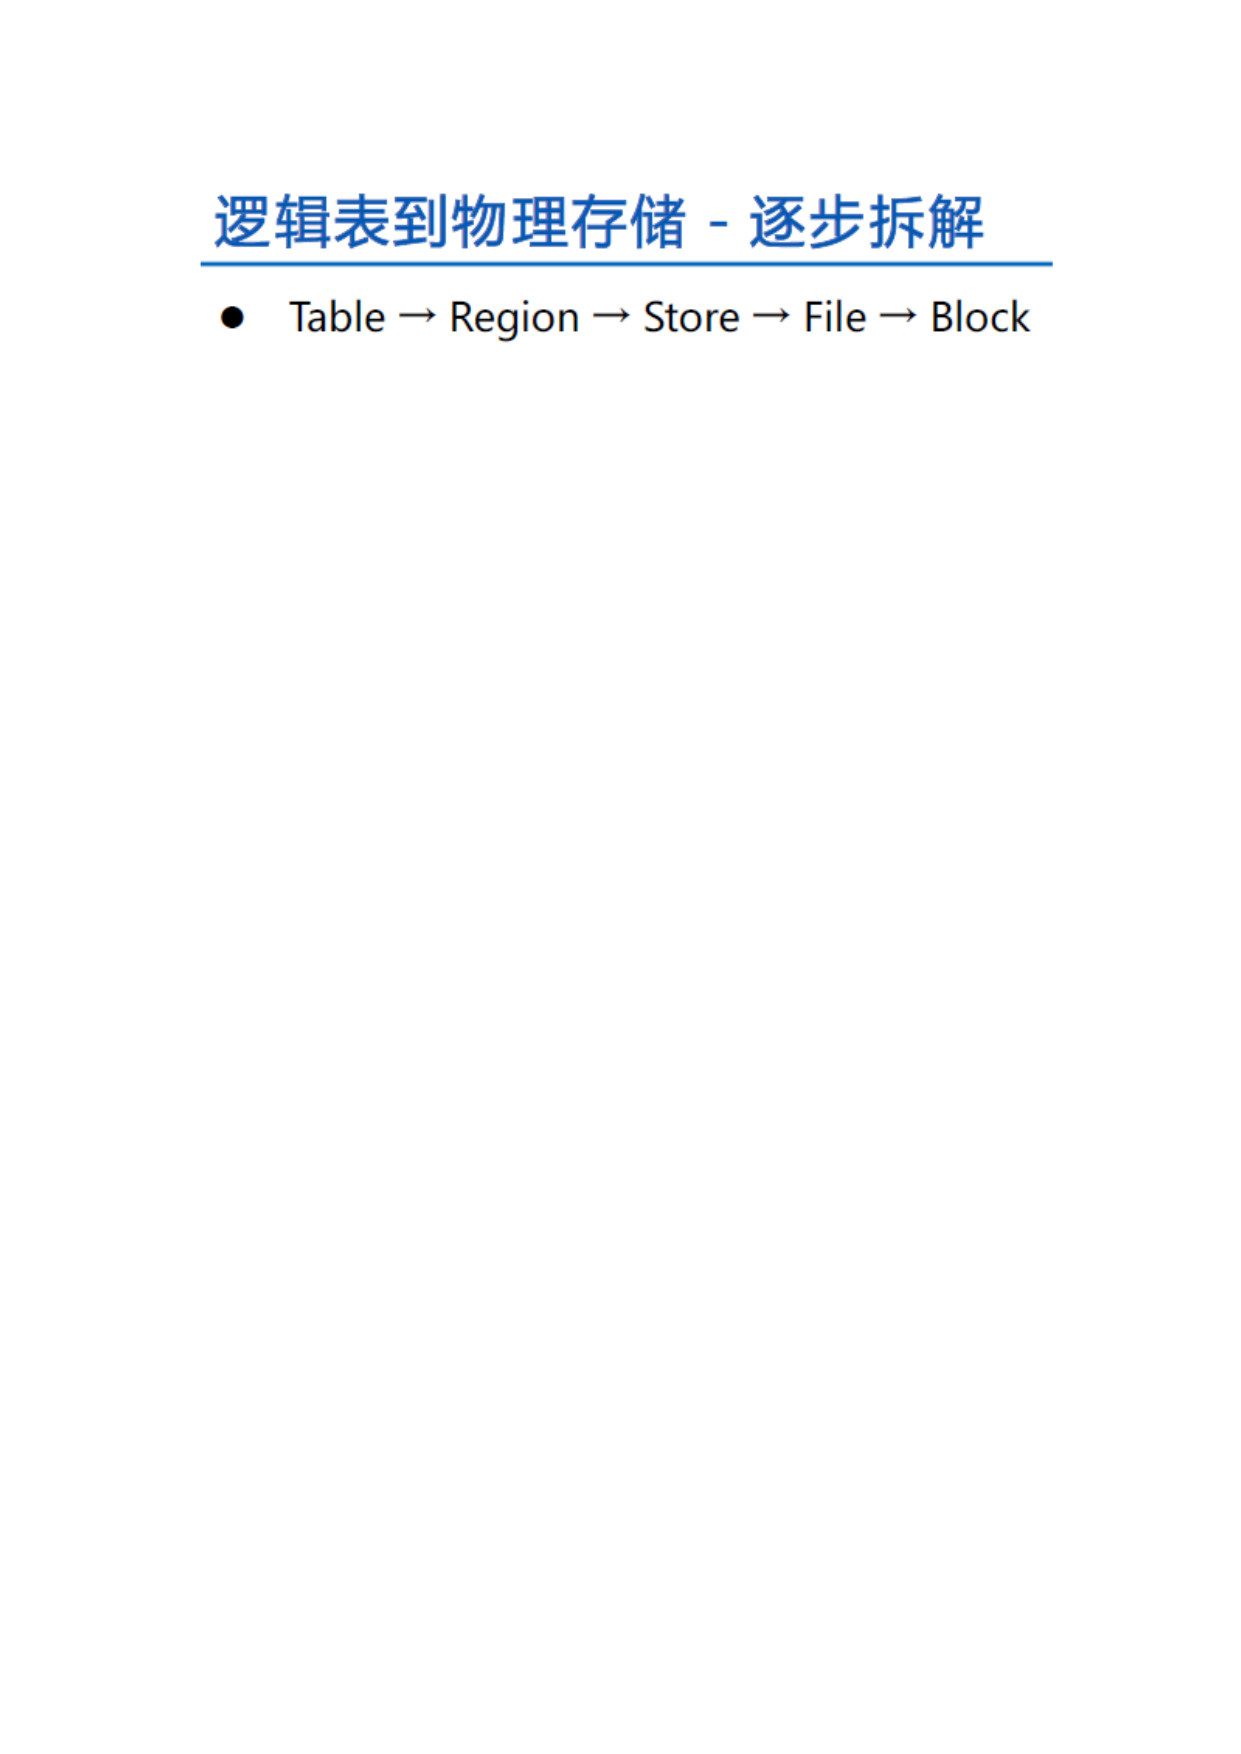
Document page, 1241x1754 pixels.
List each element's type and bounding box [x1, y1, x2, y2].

picture [187, 162, 1053, 352]
